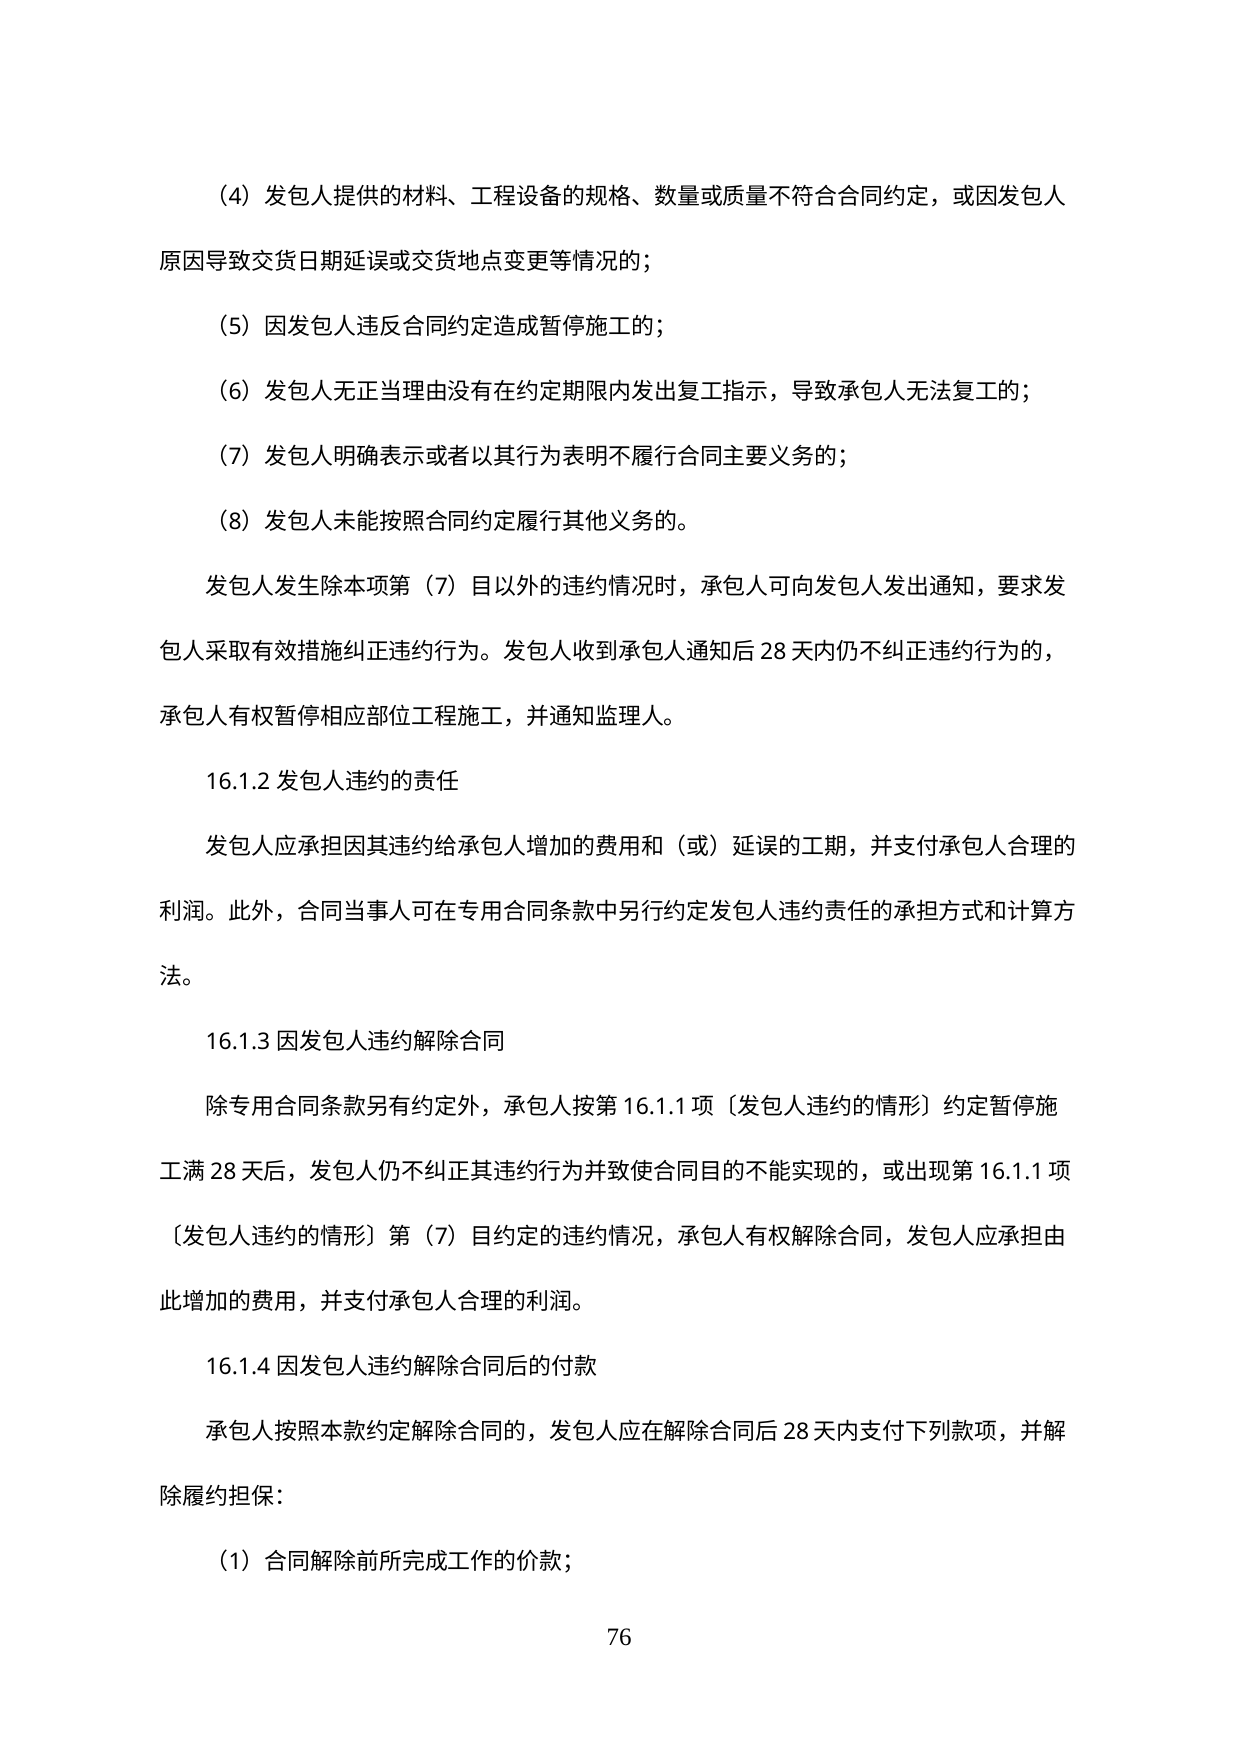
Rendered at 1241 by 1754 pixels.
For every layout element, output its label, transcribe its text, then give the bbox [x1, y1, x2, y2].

text （5）因发包人违反合同约定造成暂停施工的； [159, 292, 1078, 357]
text 承包人按照本款约定解除合同的，发包人应在解除合同后28天内支付下列款项，并解除履约担保： [159, 1397, 1078, 1527]
text （4）发包人提供的材料、工程设备的规格、数量或质量不符合合同约定，或因发包人原因导致交货日期延误或交货地点变更等情况的； [159, 162, 1078, 292]
text 发包人发生除本项第（7）目以外的违约情况时，承包人可向发包人发出通知，要求发包人采取有效措施纠正违约行为。发包人收到承包人通知后28天内仍不纠正违约行为的，承包人有权暂停相应部位工程施工，并通知监理人。 [159, 552, 1078, 747]
text 除专用合同条款另有约定外，承包人按第16.1.1项〔发包人违约的情形〕约定暂停施工满28天后，发包人仍不纠正其违约行为并致使合同目的不能实现的，或出现第16.1.1项〔发包人违约的情形〕第（7）目约定的违约情况，承包人有权解除合同，发包人应承担由此增加的费用，并支付承包人合理的利润。 [159, 1072, 1078, 1332]
text （6）发包人无正当理由没有在约定期限内发出复工指示，导致承包人无法复工的； [159, 357, 1078, 422]
text 16.1.2 发包人违约的责任 [159, 747, 1078, 812]
text （7）发包人明确表示或者以其行为表明不履行合同主要义务的； [159, 422, 1078, 487]
text （1）合同解除前所完成工作的价款； [159, 1527, 1078, 1592]
text 16.1.3 因发包人违约解除合同 [159, 1007, 1078, 1072]
text （8）发包人未能按照合同约定履行其他义务的。 [159, 487, 1078, 552]
text 16.1.4 因发包人违约解除合同后的付款 [159, 1332, 1078, 1397]
text 发包人应承担因其违约给承包人增加的费用和（或）延误的工期，并支付承包人合理的利润。此外，合同当事人可在专用合同条款中另行约定发包人违约责任的承担方式和计算方法。 [159, 812, 1078, 1007]
